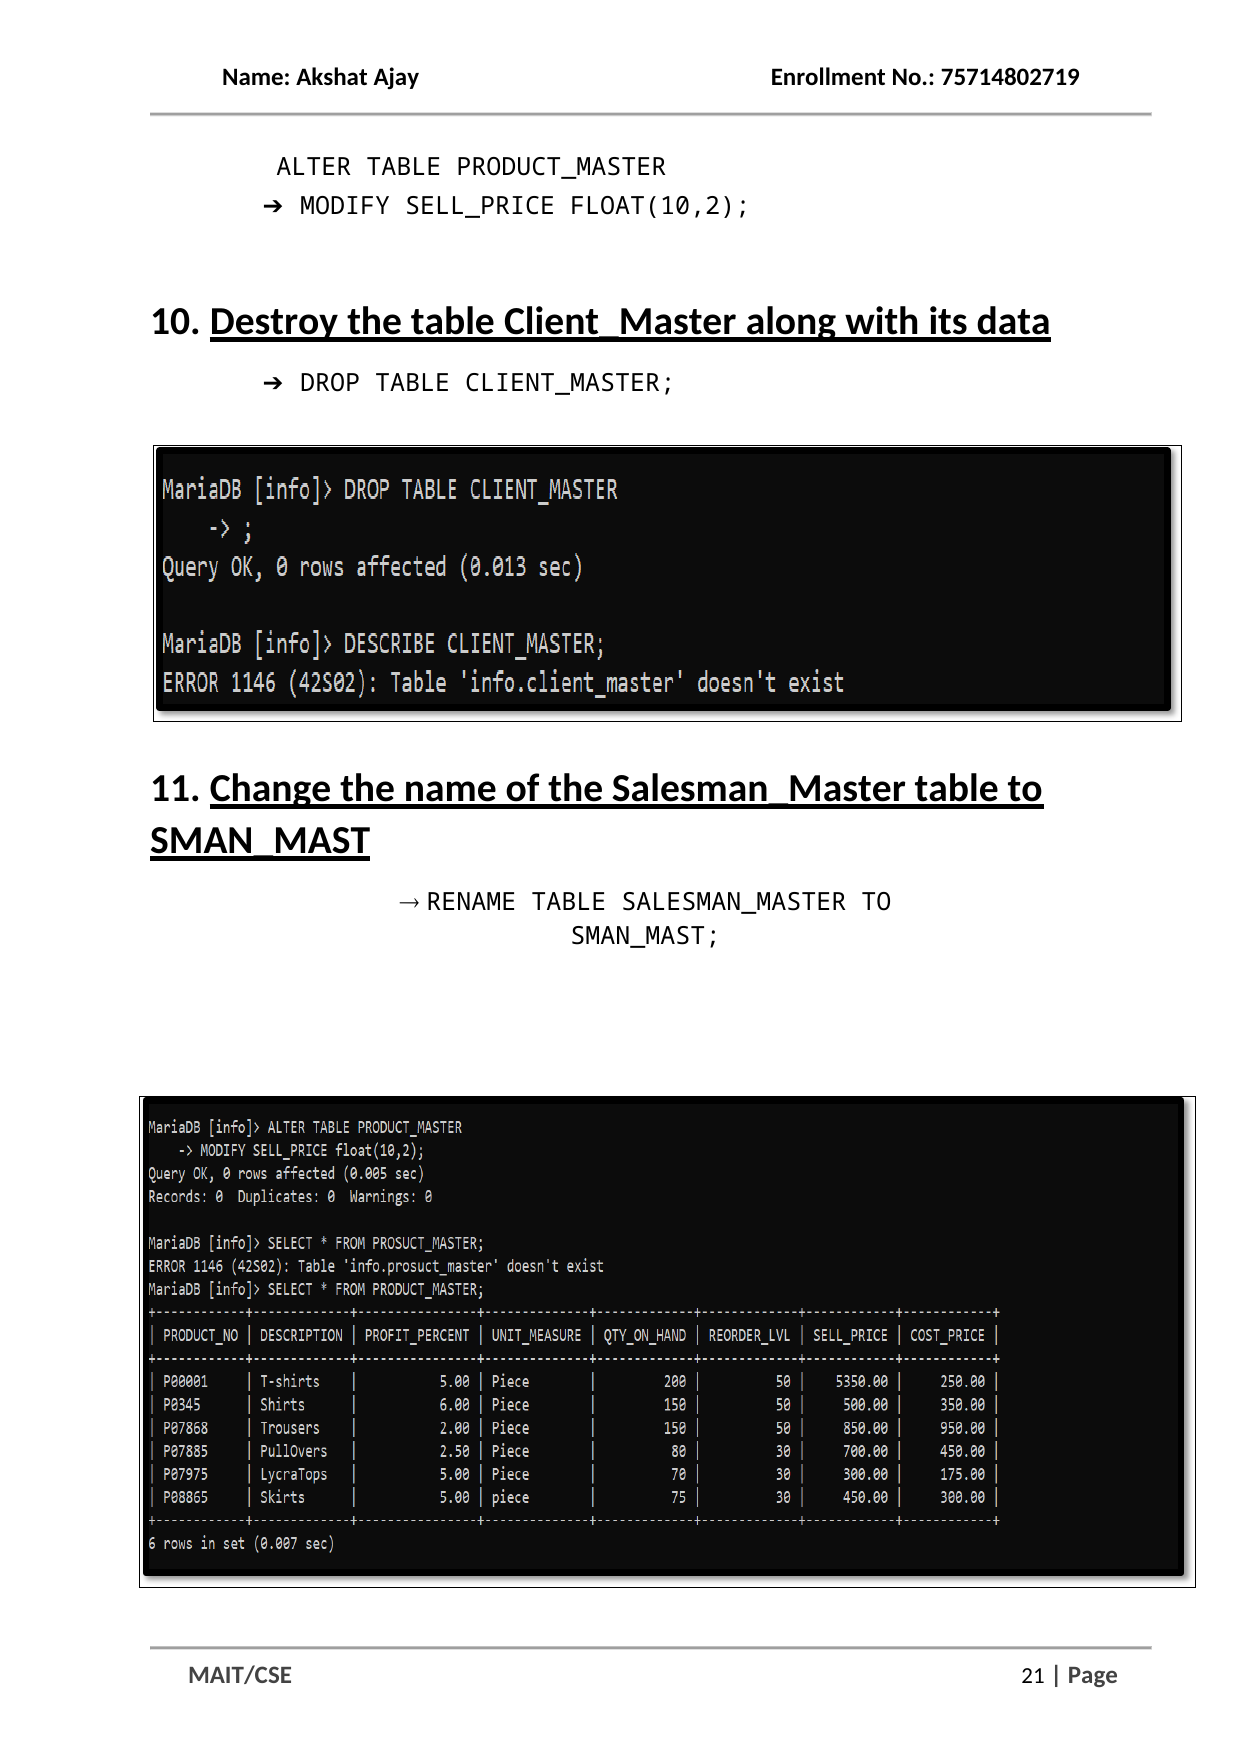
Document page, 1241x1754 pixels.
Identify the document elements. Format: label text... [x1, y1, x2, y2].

list DROP TABLE CLIENT_MASTER; [262, 365, 1201, 399]
picture [149, 1104, 1178, 1569]
list MODIFY SELL_PRICE FLOAT(10,2); [262, 187, 1201, 221]
text  RENAME TABLE SALESMAN_MASTER TO SMAN_MAST; [339, 883, 951, 952]
picture [154, 446, 1181, 721]
subtitle Destroy the table Client_Master along with its data [150, 296, 1201, 344]
subtitle Change the name of the Salesman_Master table to SMAN_MAST [150, 762, 1044, 863]
picture [140, 1097, 1195, 1587]
text ALTER TABLE PRODUCT_MASTER [276, 149, 1201, 183]
